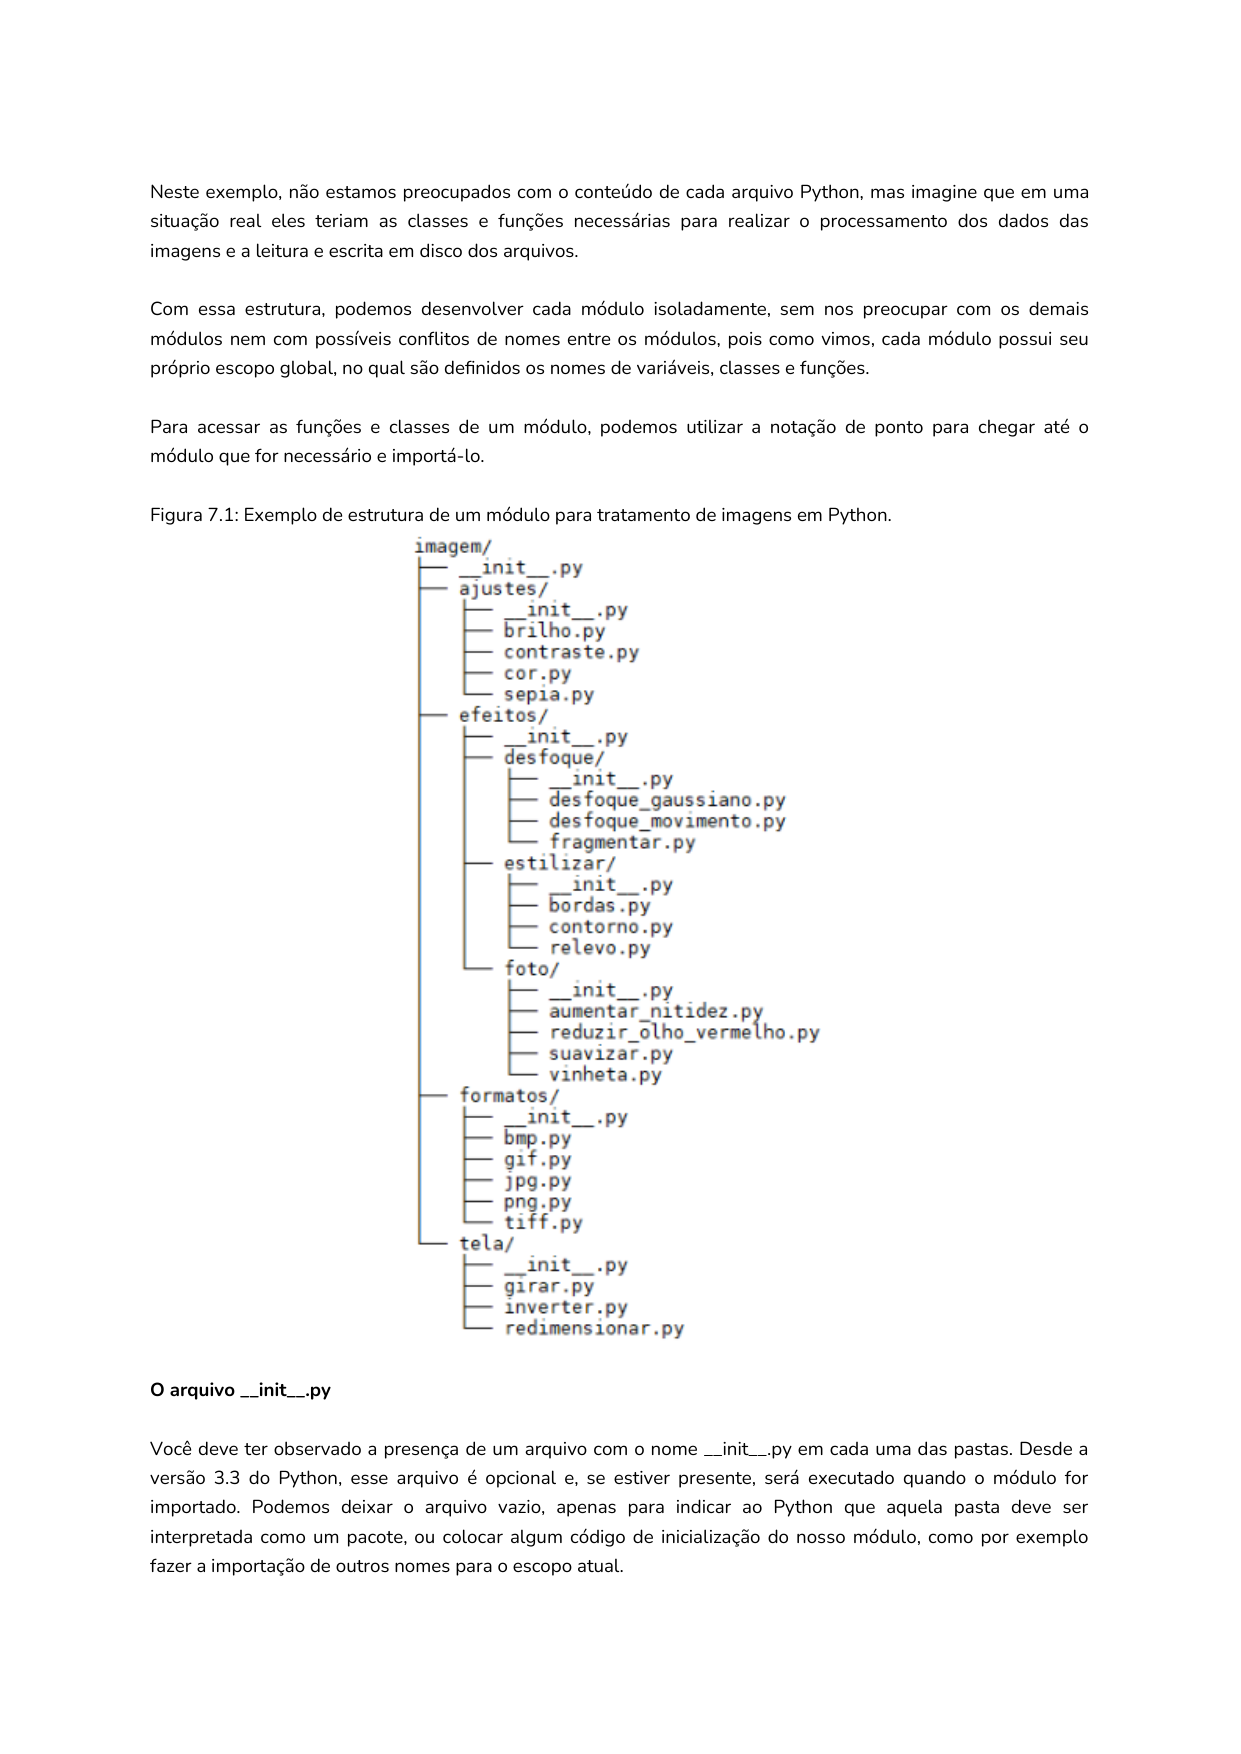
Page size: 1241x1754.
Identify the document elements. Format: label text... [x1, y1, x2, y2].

text Com essa estrutura, podemos desenvolver cada módulo isoladamente, sem nos preocupar com os demais módulos nem com possíveis conflitos de nomes entre os módulos, pois como vimos, cada módulo possui seu próprio escopo global, no qual são definidos os nomes de variáveis, classes e funções. [150, 297, 1090, 381]
picture [409, 531, 832, 1345]
text Figura 7.1: Exemplo de estrutura de um módulo para tratamento de imagens em Python. [150, 502, 1090, 528]
subtitle O arquivo __init__.py [150, 1377, 1090, 1403]
text Neste exemplo, não estamos preocupados com o conteúdo de cada arquivo Python, mas imagine que em uma situação real eles teriam as classes e funções necessárias para realizar o processamento dos dados das imagens e a leitura e escrita em disco dos arquivos. [150, 179, 1090, 264]
text Para acessar as funções e classes de um módulo, podemos utilizar a notação de ponto para chegar até o módulo que for necessário e importá-lo. [150, 414, 1090, 469]
text Você deve ter observado a presença de um arquivo com o nome __init__.py em cada uma das pastas. Desde a versão 3.3 do Python, esse arquivo é opcional e, se estiver presente, será executado quando o módulo for importado. Podemos deixar o arquivo vazio, apenas para indicar ao Python que aquela pasta deve ser interpretada como um pacote, ou colocar algum código de inicialização do nosso módulo, como por exemplo fazer a importação de outros nomes para o escopo atual. [150, 1436, 1090, 1579]
